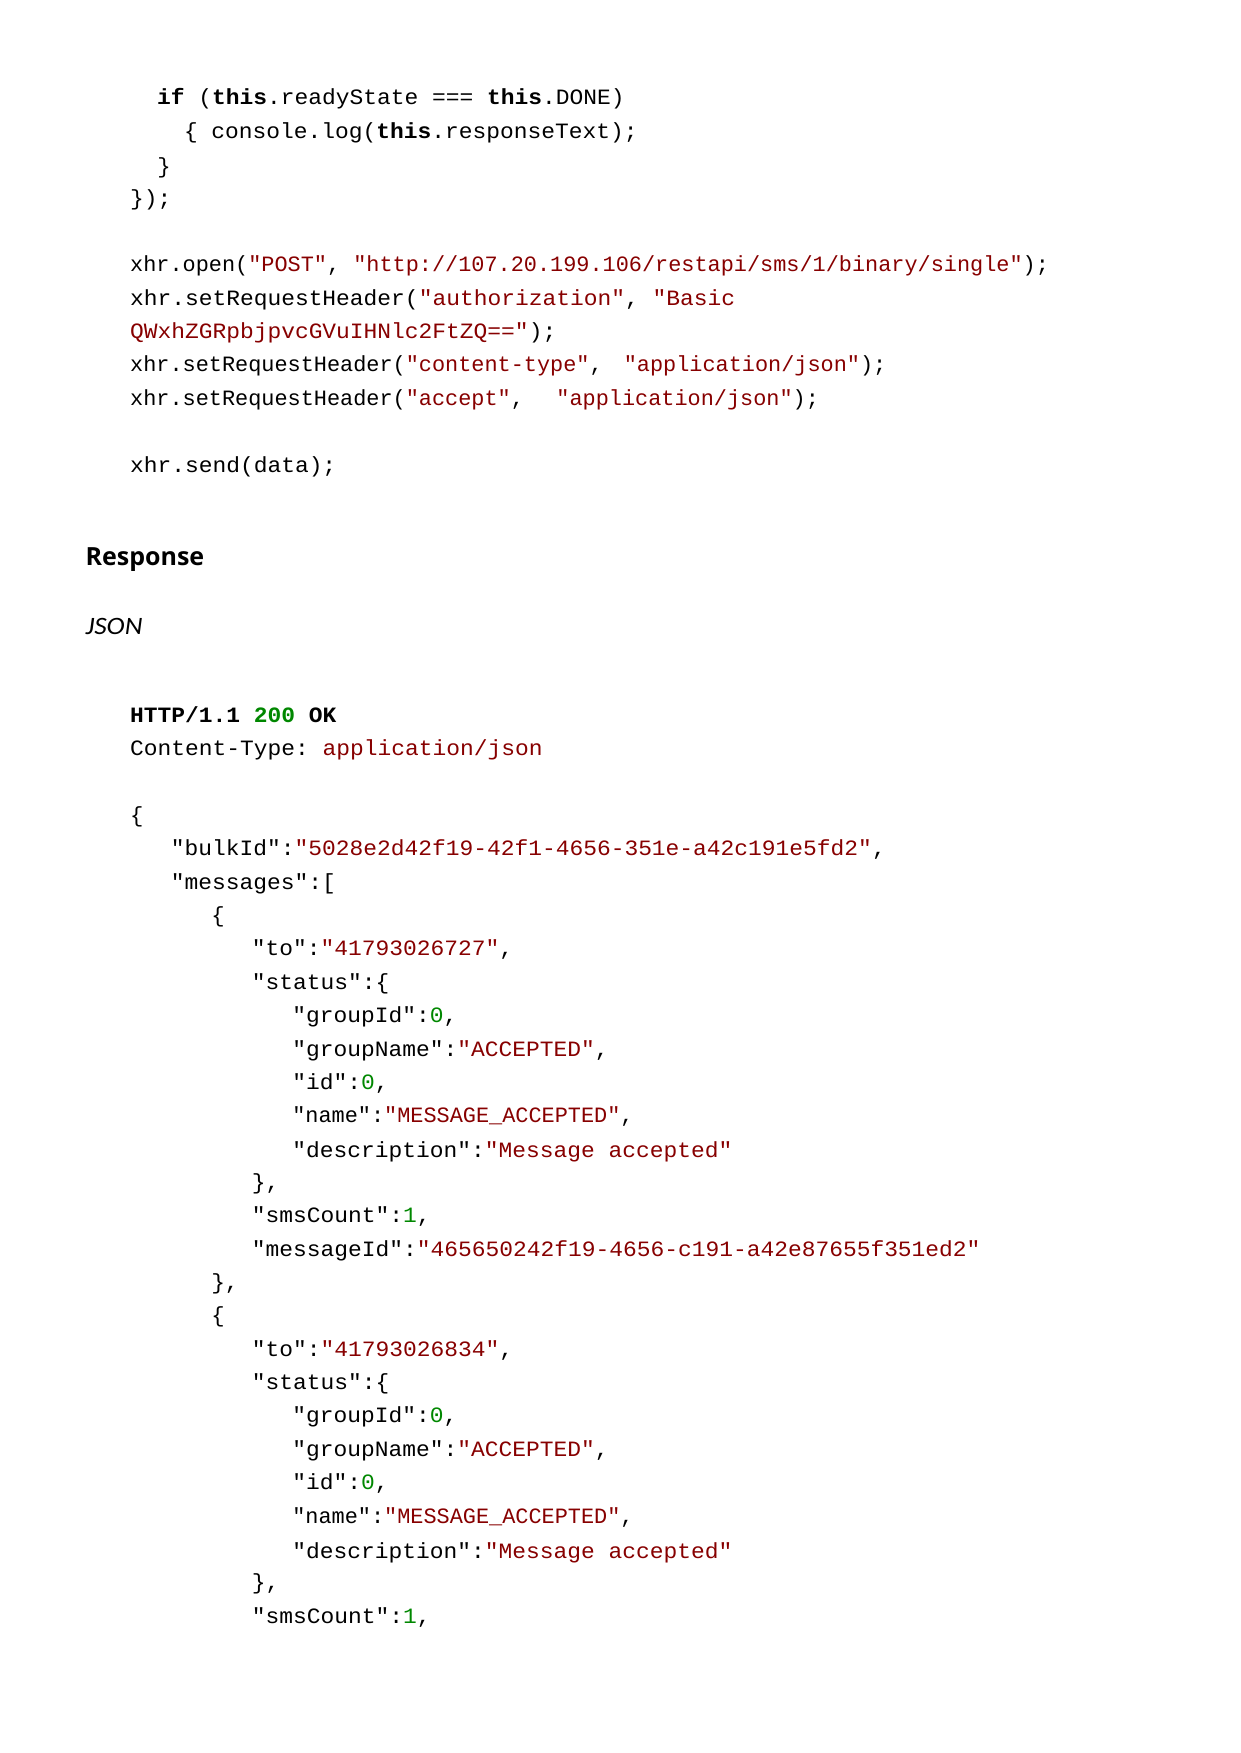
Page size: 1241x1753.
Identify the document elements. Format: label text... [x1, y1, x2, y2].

subtitle JSON [85, 610, 1088, 641]
text { [211, 904, 1088, 929]
text "messages":[ [171, 871, 1088, 896]
text "description":"Message accepted" [292, 1538, 1088, 1563]
text "groupId":0, "groupName":"ACCEPTED", "id":0, "name":"MESSAGE_ACCEPTED", [292, 1004, 673, 1129]
text { [130, 804, 1088, 829]
text xhr.send(data); [130, 454, 1088, 478]
text Content-Type: application/json [130, 738, 1088, 762]
text "smsCount":1, [252, 1605, 1088, 1630]
text "messageId":"465650242f19-4656-c191-a42e87655f351ed2" [252, 1238, 1088, 1263]
text xhr.setRequestHeader("content-type", "application/json"); xhr.setRequestHeader("accept", "application/json"); [130, 354, 1088, 412]
text }, [252, 1171, 1088, 1196]
subtitle Response [85, 538, 1088, 573]
text xhr.open("POST", "http://107.20.199.106/restapi/sms/1/binary/single"); xhr.setRequestHeader("authorization", "Basic QWxhZGRpbjpvcGVuIHNlc2FtZQ=="); [130, 253, 1088, 345]
text }, [252, 1572, 1088, 1596]
text "status":{ [252, 971, 1088, 996]
text "to":"41793026727", [252, 938, 1088, 962]
text "smsCount":1, [252, 1204, 1088, 1229]
text } [157, 153, 1088, 178]
text "groupId":0, "groupName":"ACCEPTED", "id":0, "name":"MESSAGE_ACCEPTED", [292, 1404, 673, 1530]
text { [211, 1304, 1088, 1329]
subtitle HTTP/1.1 200 OK [130, 704, 1088, 729]
text "to":"41793026834", [252, 1338, 1088, 1363]
text }, [211, 1271, 1088, 1296]
text }); [130, 187, 1088, 211]
text "bulkId":"5028e2d42f19-42f1-4656-351e-a42c191e5fd2", [171, 838, 1088, 862]
text "description":"Message accepted" [292, 1138, 1088, 1163]
text "status":{ [252, 1371, 1088, 1396]
text if (this.readyState === this.DONE) { console.log(this.responseText); [157, 87, 645, 145]
